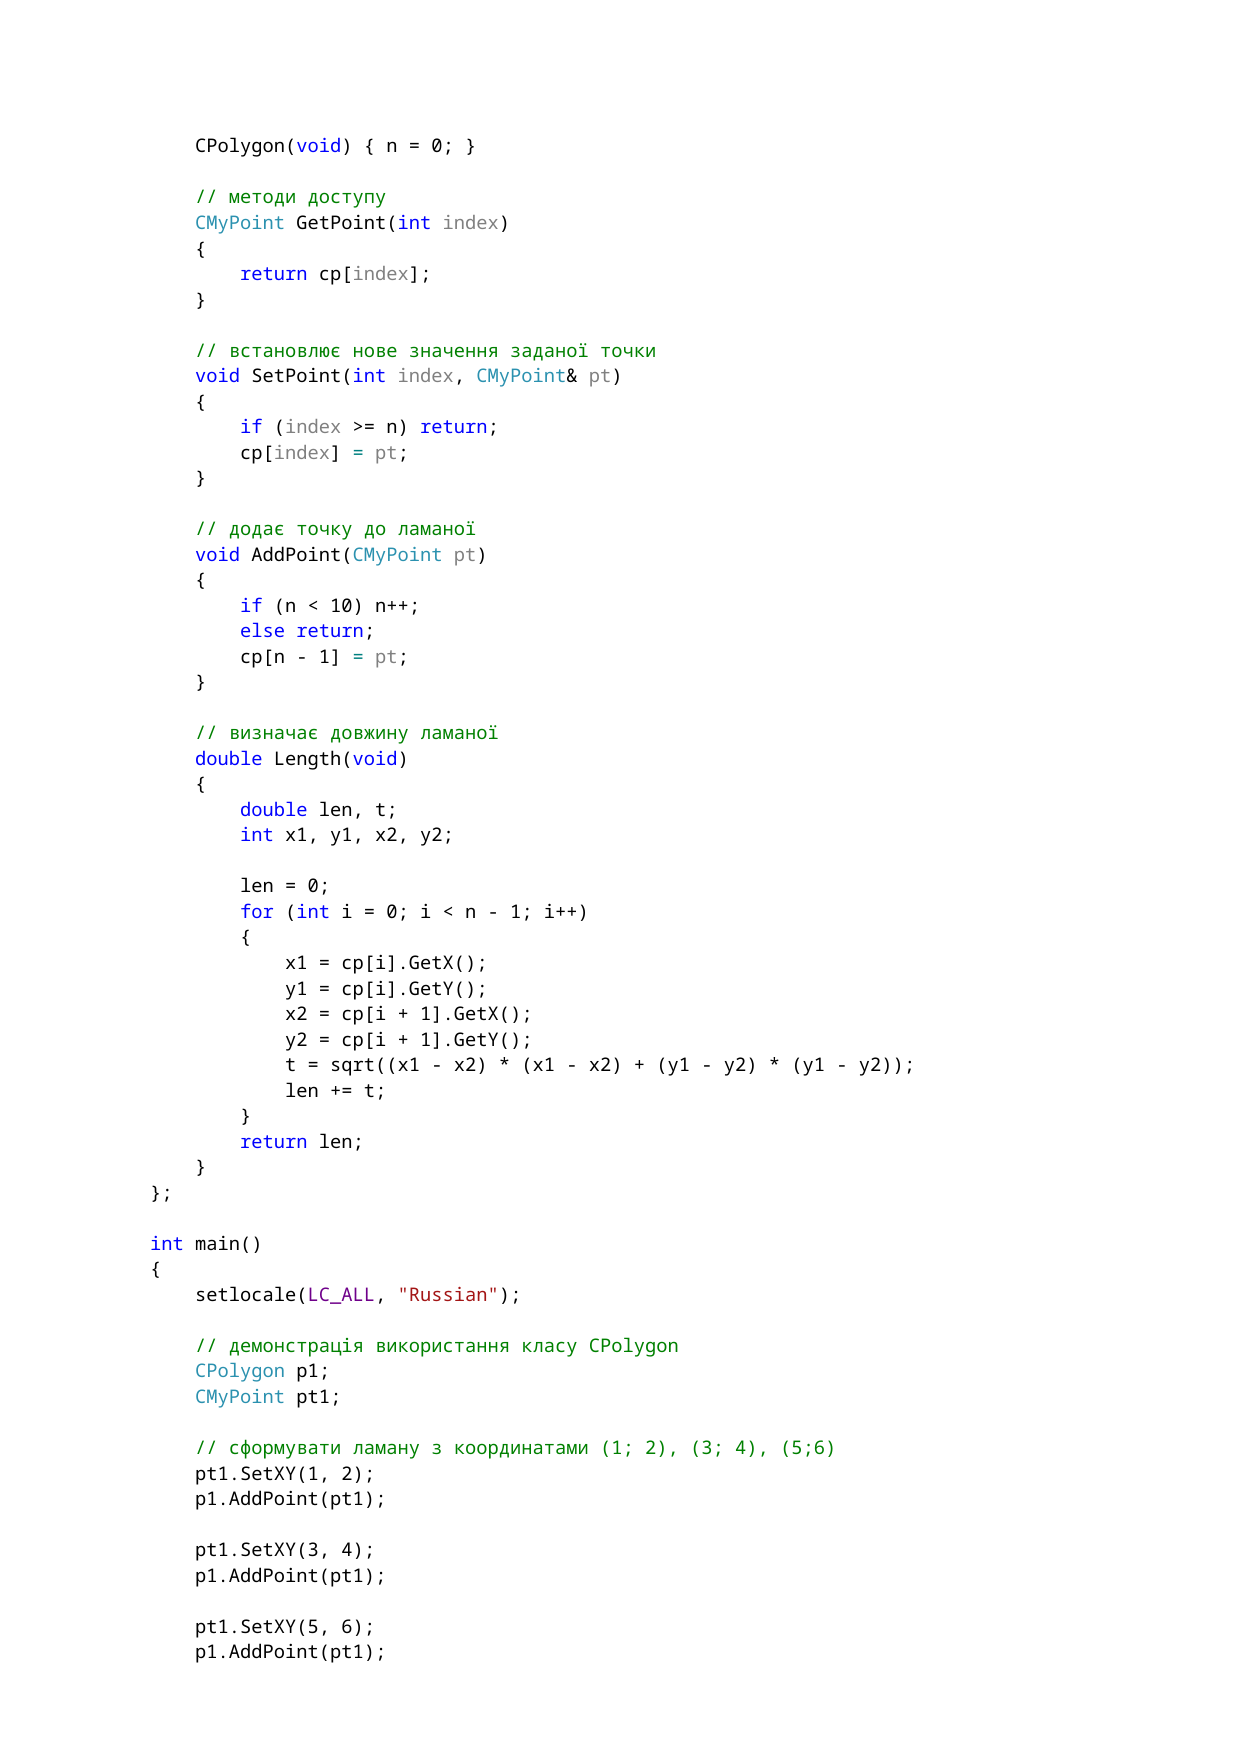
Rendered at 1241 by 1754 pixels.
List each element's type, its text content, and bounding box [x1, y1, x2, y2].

text len += t; [150, 1077, 1141, 1102]
text CMyPoint GetPoint(int index) [150, 209, 1141, 235]
text y2 = cp[i + 1].GetY(); [150, 1026, 1141, 1051]
text // демонстрація використання класу CPolygon [150, 1332, 1141, 1358]
text return cp[index]; [150, 260, 1141, 286]
text { [150, 235, 1141, 260]
text // встановлює нове значення заданої точки [150, 337, 1141, 362]
text void AddPoint(CMyPoint pt) [150, 541, 1141, 567]
text if (n < 10) n++; [150, 592, 1141, 618]
text } [150, 1153, 1141, 1179]
text // додає точку до ламаної [150, 516, 1141, 541]
text else return; [150, 618, 1141, 643]
text if (index >= n) return; [150, 413, 1141, 439]
text int main() [150, 1230, 1141, 1256]
text cp[index] = pt; [150, 439, 1141, 464]
text { [150, 1256, 1141, 1281]
text double Length(void) [150, 745, 1141, 771]
text CPolygon p1; [150, 1358, 1141, 1383]
text // методи доступу [150, 184, 1141, 209]
text pt1.SetXY(3, 4); [150, 1536, 1141, 1562]
text t = sqrt((x1 - x2) * (x1 - x2) + (y1 - y2) * (y1 - y2)); [150, 1051, 1141, 1077]
text pt1.SetXY(1, 2); [150, 1460, 1141, 1485]
text { [150, 567, 1141, 592]
text setlocale(LC_ALL, "Russian"); [150, 1281, 1141, 1307]
text pt1.SetXY(5, 6); [150, 1613, 1141, 1638]
text }; [150, 1179, 1141, 1204]
text } [150, 286, 1141, 311]
text CPolygon(void) { n = 0; } [150, 133, 1141, 158]
text p1.AddPoint(pt1); [150, 1485, 1141, 1511]
text for (int i = 0; i < n - 1; i++) [150, 898, 1141, 924]
text int x1, y1, x2, y2; [150, 822, 1141, 847]
text } [150, 669, 1141, 694]
text p1.AddPoint(pt1); [150, 1638, 1141, 1664]
text y1 = cp[i].GetY(); [150, 975, 1141, 1000]
text { [150, 388, 1141, 413]
text { [150, 924, 1141, 949]
text } [150, 464, 1141, 490]
text cp[n - 1] = pt; [150, 643, 1141, 669]
text { [150, 771, 1141, 796]
text } [150, 1102, 1141, 1128]
text double len, t; [150, 796, 1141, 822]
text len = 0; [150, 873, 1141, 898]
text // сформувати ламану з координатами (1; 2), (3; 4), (5;6) [150, 1434, 1141, 1460]
text CMyPoint pt1; [150, 1383, 1141, 1409]
text void SetPoint(int index, CMyPoint& pt) [150, 362, 1141, 388]
text p1.AddPoint(pt1); [150, 1562, 1141, 1587]
text // визначає довжину ламаної [150, 720, 1141, 745]
text return len; [150, 1128, 1141, 1153]
text x1 = cp[i].GetX(); [150, 949, 1141, 975]
text x2 = cp[i + 1].GetX(); [150, 1000, 1141, 1026]
